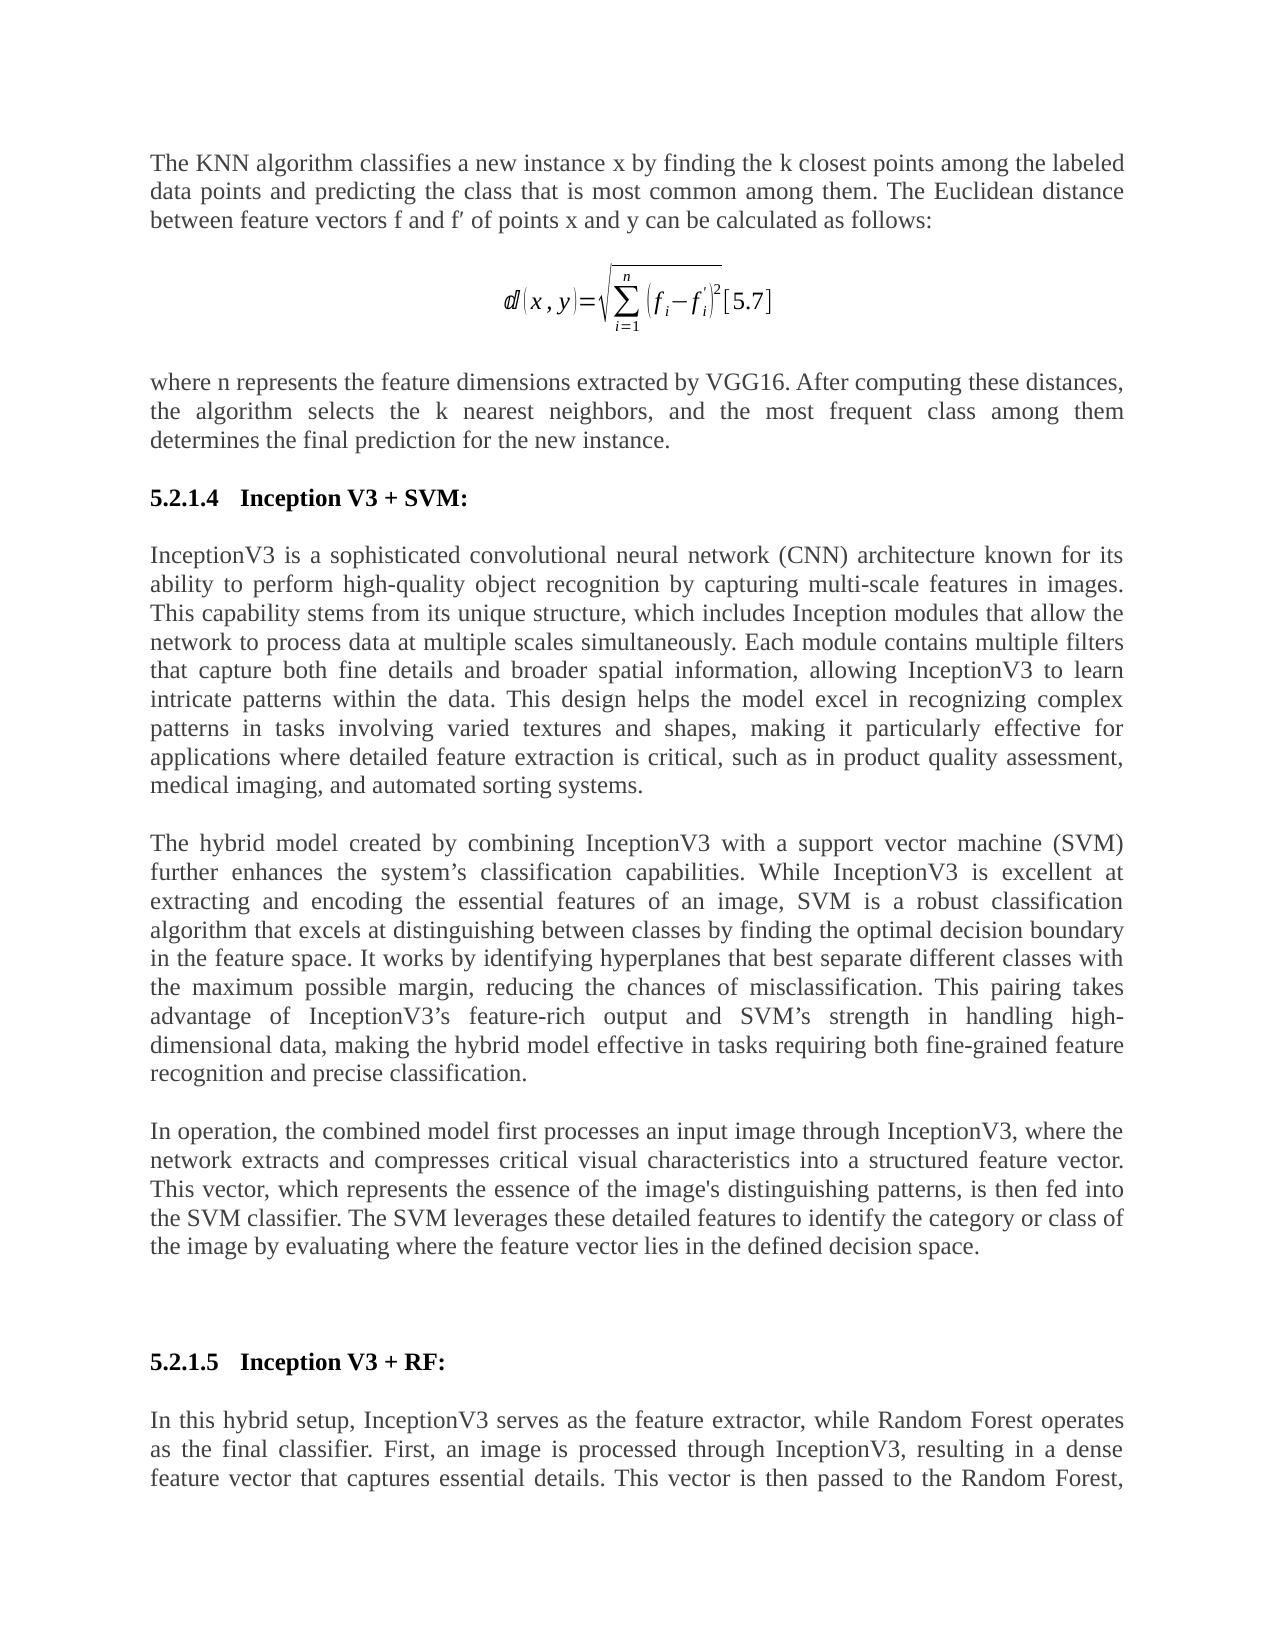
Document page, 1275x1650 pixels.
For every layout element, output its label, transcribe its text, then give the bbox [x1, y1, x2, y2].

text where n represents the feature dimensions extracted by VGG16. After computing these distances, the algorithm selects the k nearest neighbors, and the most frequent class among them determines the final prediction for the new instance. [150, 367, 1125, 453]
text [150, 1405, 1125, 1491]
list Inception V3 + RF: [150, 1347, 1125, 1376]
text InceptionV3 is a sophisticated convolutional neural network (CNN) architecture known for its ability to perform high-quality object recognition by capturing multi-scale features in images. This capability stems from its unique structure, which includes Inception modules that allow the network to process data at multiple scales simultaneously. Each module contains multiple filters that capture both fine details and broader spatial information, allowing InceptionV3 to learn intricate patterns within the data. This design helps the model excel in recognizing complex patterns in tasks involving varied textures and shapes, making it particularly effective for applications where detailed feature extraction is critical, such as in product quality assessment, medical imaging, and automated sorting systems. [150, 541, 1125, 799]
text The KNN algorithm classifies a new instance x by finding the k closest points among the labeled data points and predicting the class that is most common among them. The Euclidean distance between feature vectors f and f′ of points x and y can be calculated as follows: [150, 148, 1125, 234]
text The hybrid model created by combining InceptionV3 with a support vector machine (SVM) further enhances the system’s classification capabilities. While InceptionV3 is excellent at extracting and encoding the essential features of an image, SVM is a robust classification algorithm that excels at distinguishing between classes by finding the optimal decision boundary in the feature space. It works by identifying hyperplanes that best separate different classes with the maximum possible margin, reducing the chances of misclassification. This pairing takes advantage of InceptionV3’s feature-rich output and SVM’s strength in handling high-dimensional data, making the hybrid model effective in tasks requiring both fine-grained feature recognition and precise classification. [150, 828, 1125, 1087]
list Inception V3 + SVM: [150, 483, 1125, 511]
text In operation, the combined model first processes an input image through InceptionV3, where the network extracts and compresses critical visual characteristics into a structured feature vector. This vector, which represents the essence of the image's distinguishing patterns, is then fed into the SVM classifier. The SVM leverages these detailed features to identify the category or class of the image by evaluating where the feature vector lies in the defined decision space. [150, 1116, 1125, 1260]
